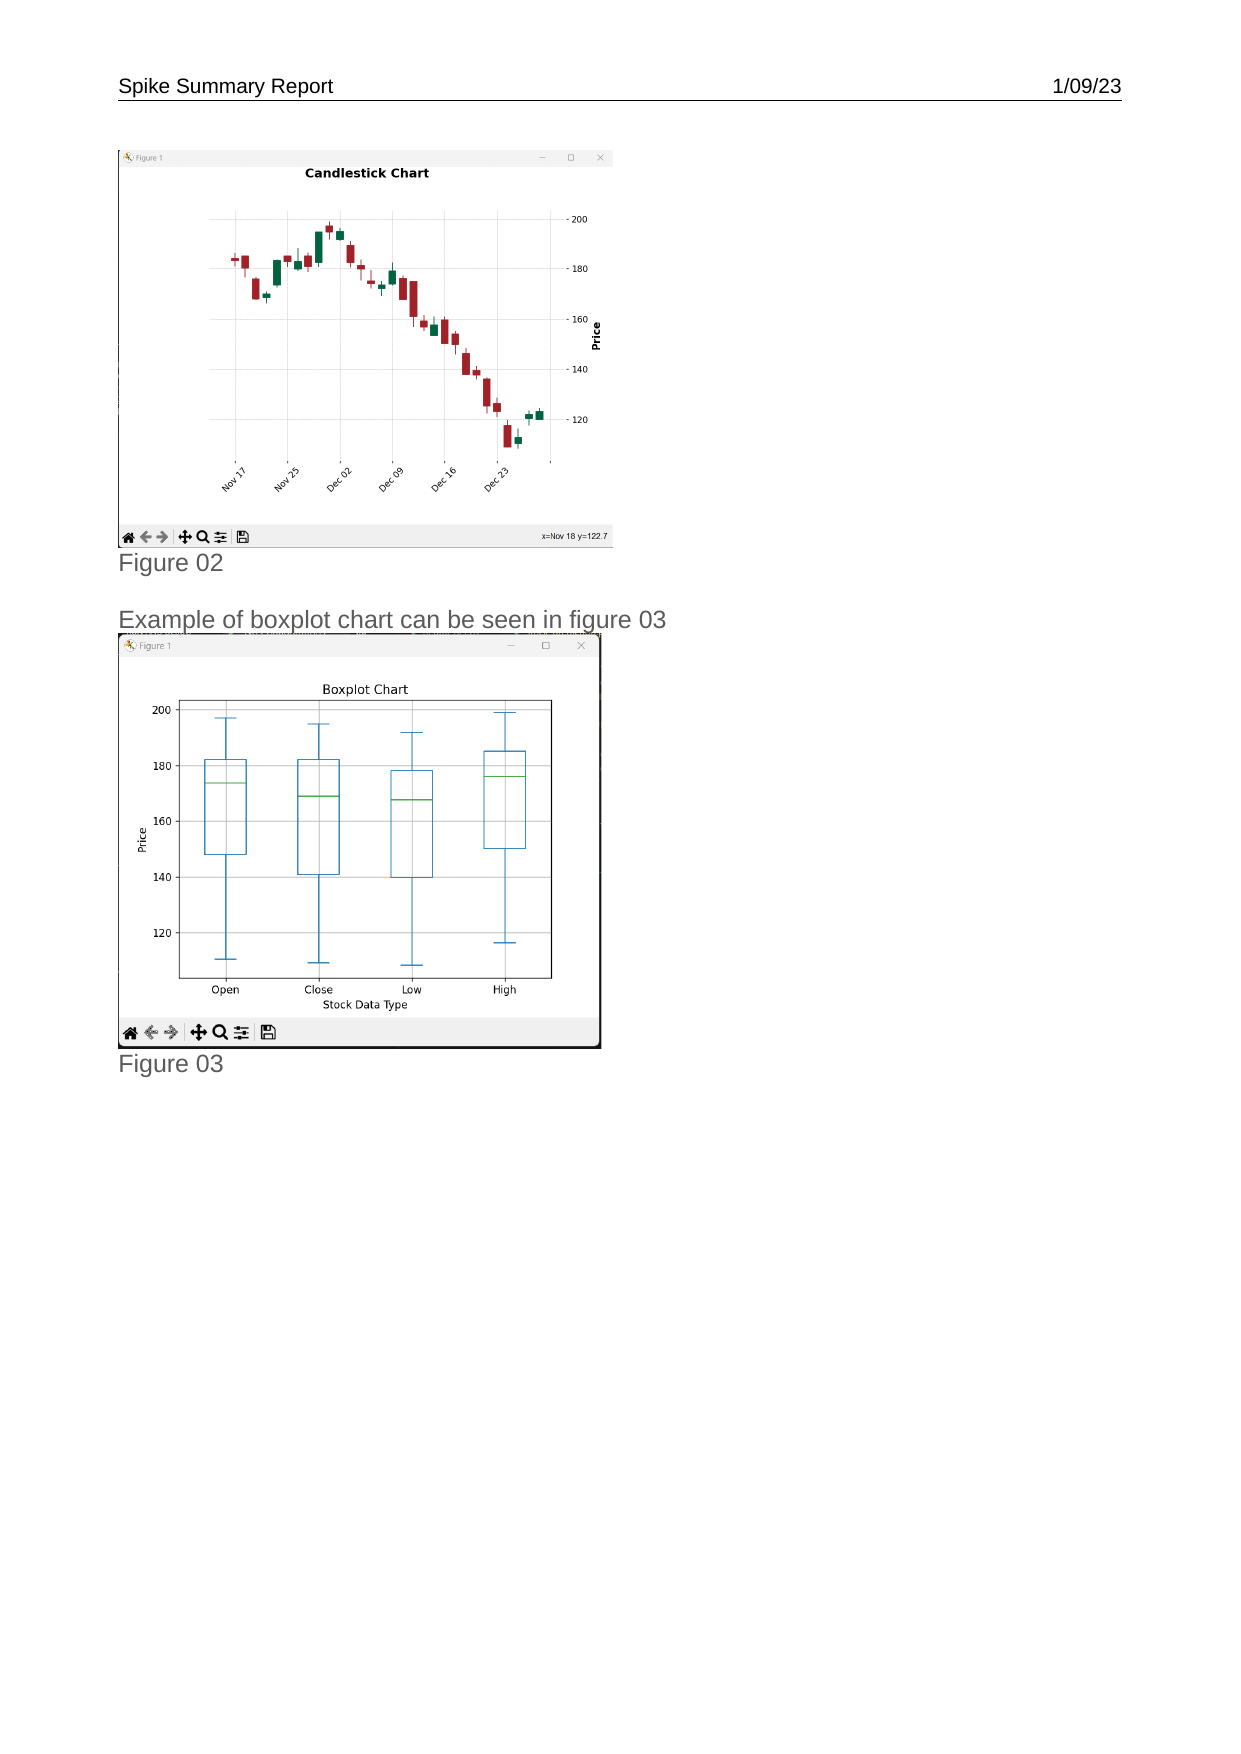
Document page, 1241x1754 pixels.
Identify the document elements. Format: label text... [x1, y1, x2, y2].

text Figure 03 [118, 1049, 1122, 1077]
text Figure 02 [118, 547, 1122, 576]
picture [118, 633, 602, 1049]
picture [118, 150, 613, 548]
text Example of boxplot chart can be seen in figure 03 [118, 605, 1122, 634]
